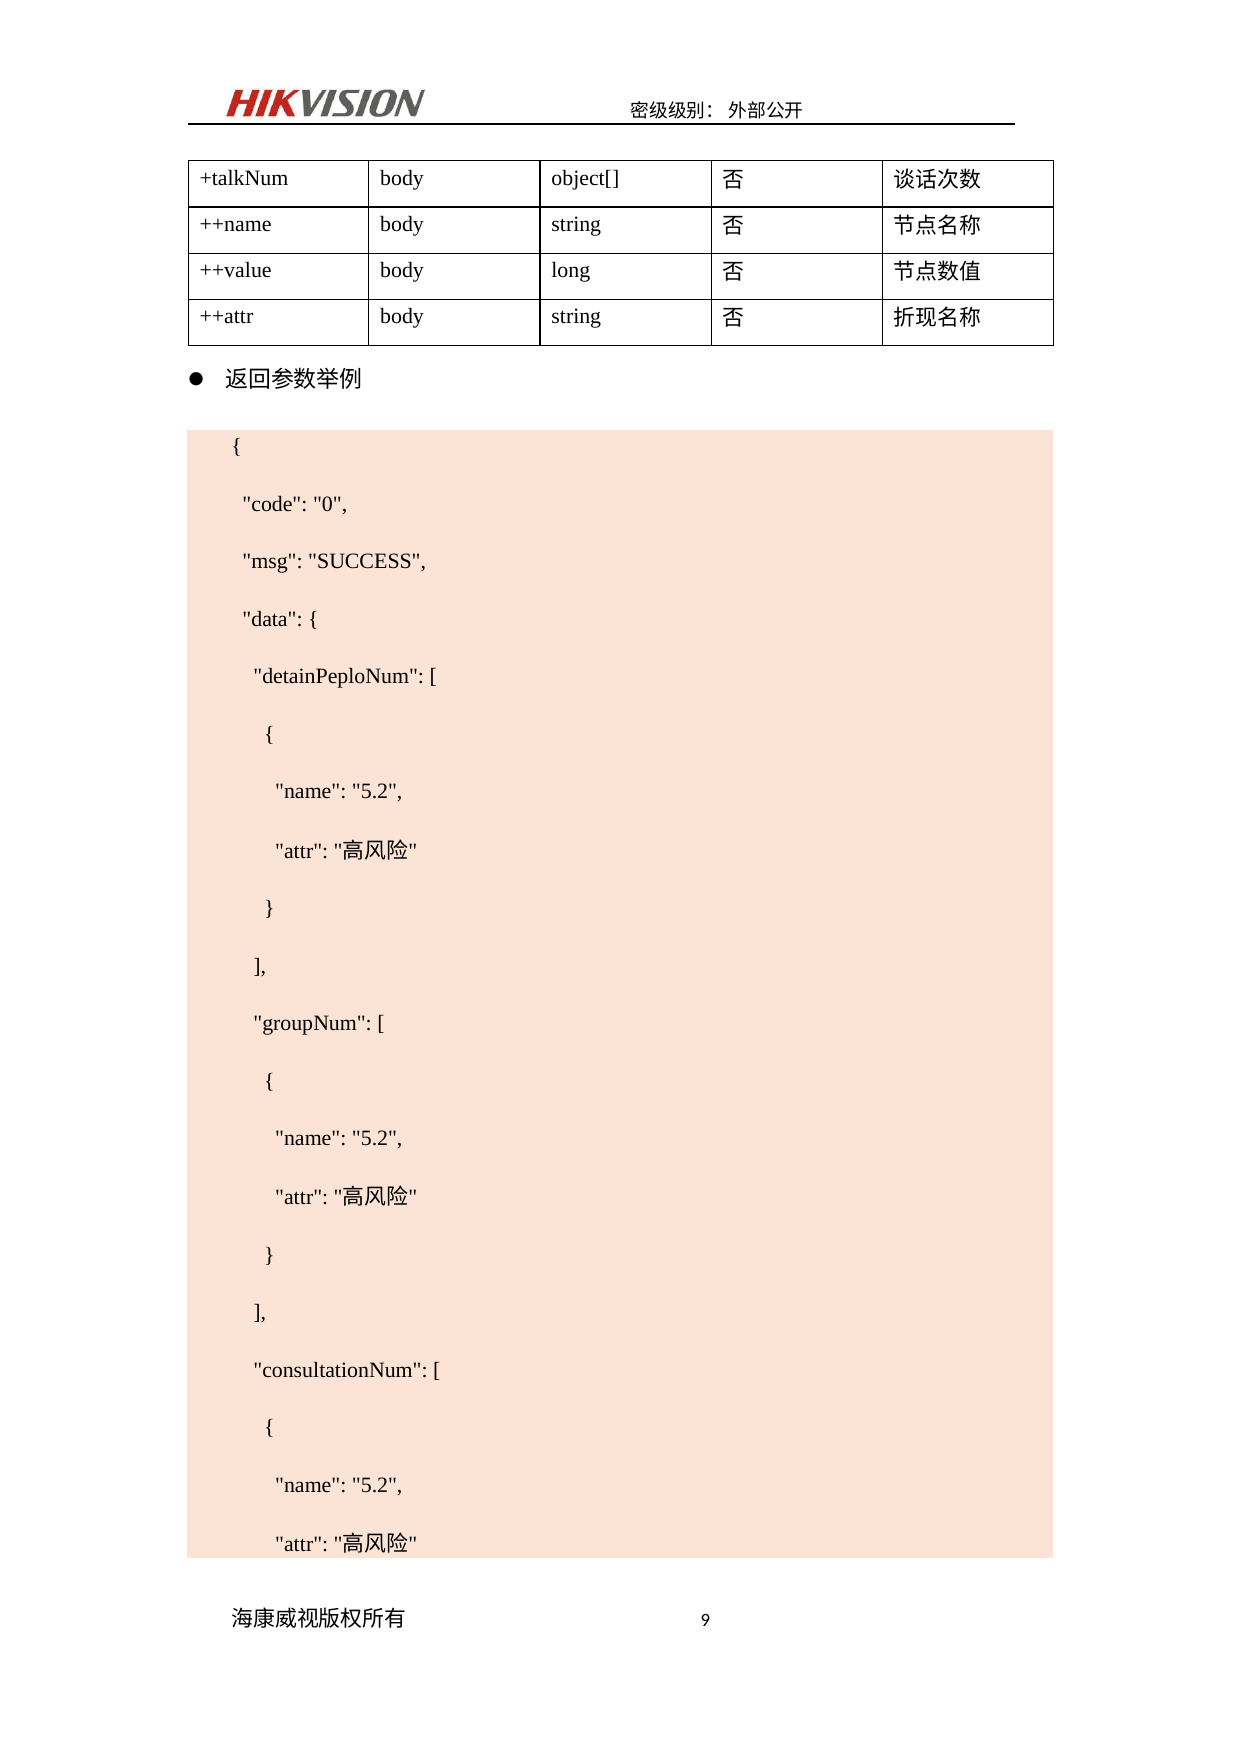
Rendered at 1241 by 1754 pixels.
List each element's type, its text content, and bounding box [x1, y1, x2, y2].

text { [187, 430, 1053, 462]
text ], [187, 949, 1053, 981]
text ], [187, 1296, 1053, 1328]
table_cell 节点数值 [883, 254, 1053, 298]
table_cell body [369, 208, 539, 252]
text "groupNum": [ [187, 1006, 1053, 1039]
text "msg": "SUCCESS", [187, 545, 1053, 577]
table_cell +talkNum [189, 161, 368, 206]
table_cell body [369, 161, 539, 206]
text { [187, 1411, 1053, 1443]
text "consultationNum": [ [187, 1353, 1053, 1386]
table_cell ++attr [189, 300, 368, 344]
table_cell body [369, 254, 539, 298]
table_cell body [369, 300, 539, 344]
table_cell long [541, 254, 711, 298]
text { [187, 1064, 1053, 1096]
table_cell object[] [541, 161, 711, 206]
table_cell 否 [712, 254, 882, 298]
table_cell ++value [189, 254, 368, 298]
text "attr": "高风险" [187, 1526, 1053, 1558]
text "code": "0", [187, 487, 1053, 520]
table_cell 否 [712, 208, 882, 252]
text "data": { [187, 602, 1053, 635]
text "attr": "高风险" [187, 1179, 1053, 1211]
table_cell ++name [189, 208, 368, 252]
text } [187, 1238, 1053, 1271]
table_cell 否 [712, 161, 882, 206]
text "name": "5.2", [187, 1468, 1053, 1501]
table_cell 否 [712, 300, 882, 344]
picture [225, 88, 428, 118]
list 返回参数举例 [187, 346, 1053, 411]
text { [187, 717, 1053, 750]
text "name": "5.2", [187, 775, 1053, 807]
table_cell 节点名称 [883, 208, 1053, 252]
table_cell string [541, 208, 711, 252]
text "detainPeploNum": [ [187, 660, 1053, 692]
table_cell string [541, 300, 711, 344]
text "attr": "高风险" [187, 832, 1053, 865]
text } [187, 891, 1053, 924]
table_cell 谈话次数 [883, 161, 1053, 206]
text "name": "5.2", [187, 1121, 1053, 1154]
table_cell 折现名称 [883, 300, 1053, 344]
